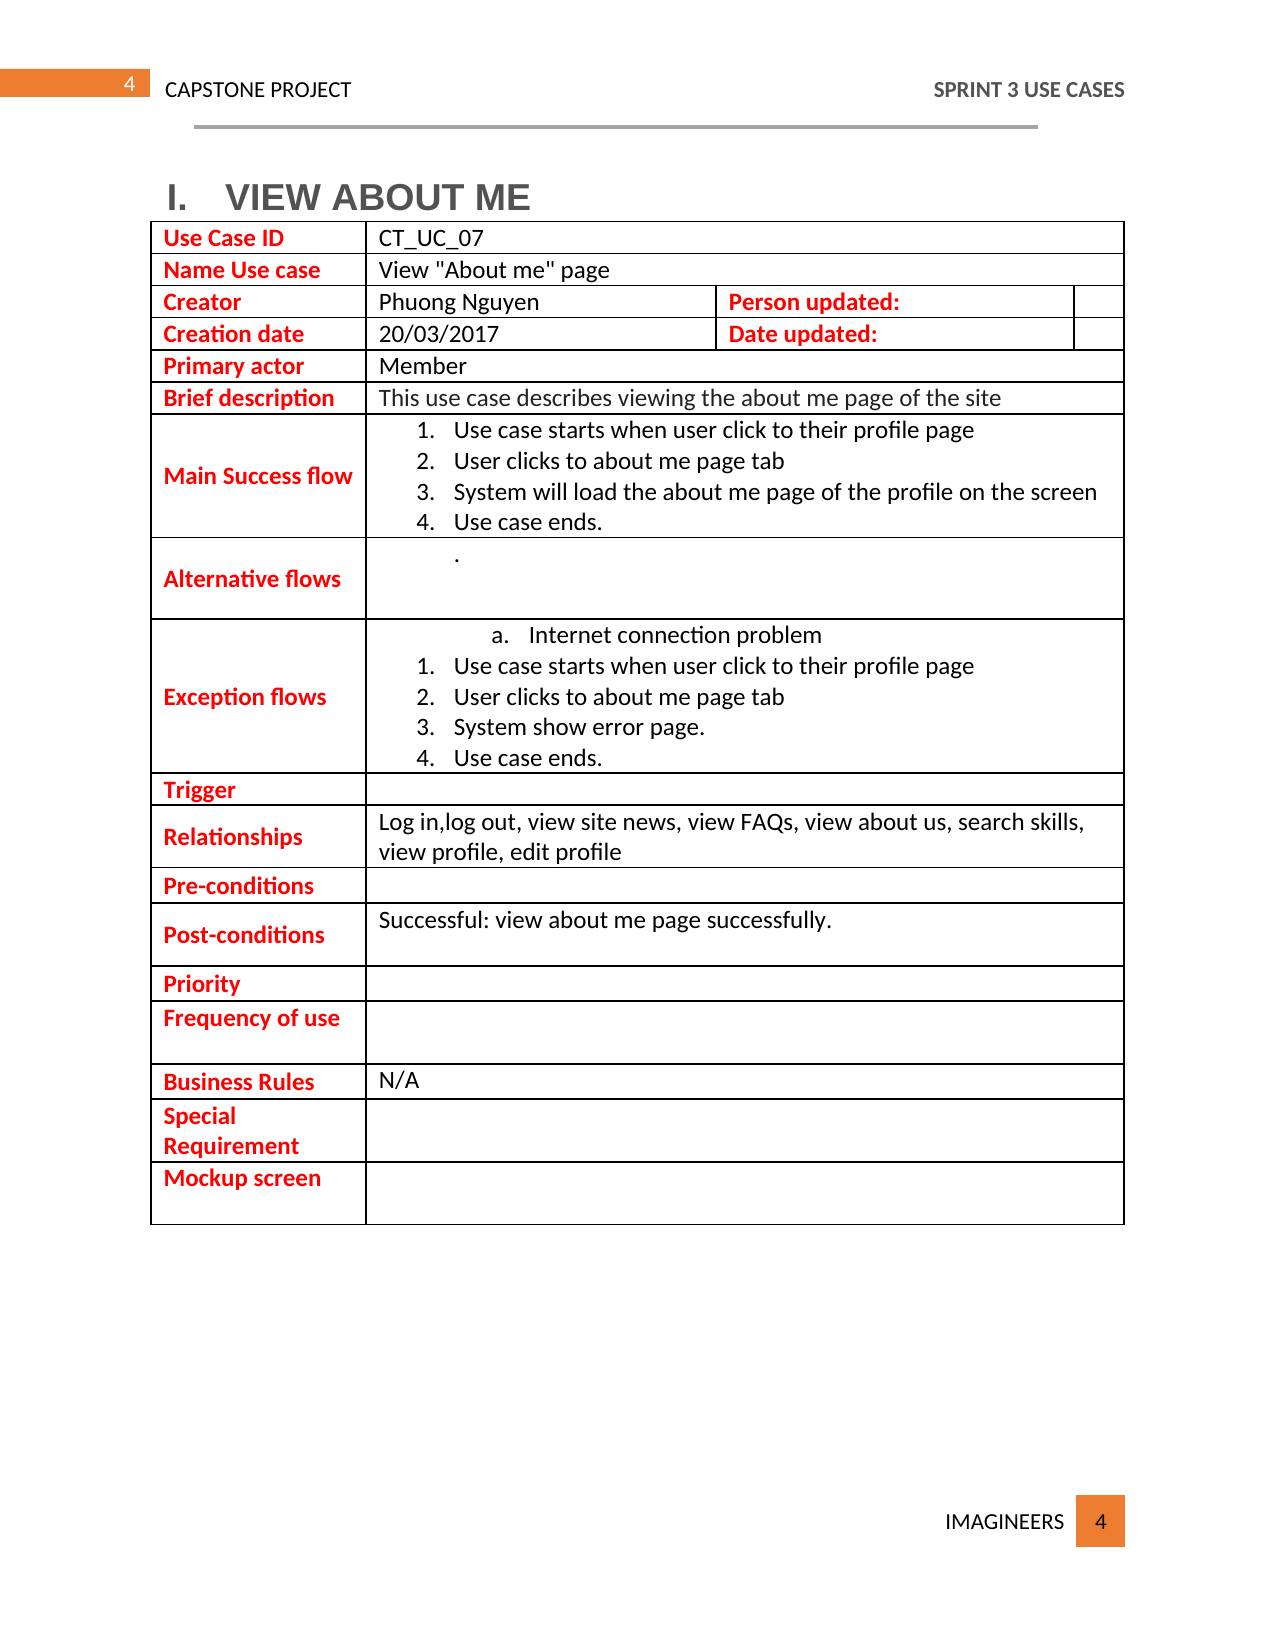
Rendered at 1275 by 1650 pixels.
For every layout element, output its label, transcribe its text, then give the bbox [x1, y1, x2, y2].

table_cell Business Rules [152, 1065, 365, 1098]
table_header CT_UC_07 [367, 222, 1123, 253]
table_cell Member [367, 351, 1123, 381]
table_cell Primary actor [152, 351, 365, 381]
table_cell Main Success flow [152, 415, 365, 537]
table_cell Relationships [152, 806, 365, 867]
table_cell Mockup screen [152, 1163, 365, 1223]
table_cell [1075, 286, 1123, 317]
table_cell Trigger [152, 774, 365, 804]
table_cell 20/03/2017 [367, 318, 715, 349]
table_cell Person updated: [717, 286, 1073, 317]
table_cell Priority [152, 967, 365, 1000]
table_cell Name Use case [152, 254, 365, 285]
table_cell Date updated: [717, 318, 1073, 349]
table_cell [367, 774, 1123, 804]
table_cell Pre-conditions [152, 868, 365, 902]
table_cell Internet connection problem Use case starts when user click to their profile page User clicks to about me page tab System show error page. Use case ends. [367, 620, 1123, 772]
table_cell Successful: view about me page successfully. [367, 904, 1123, 965]
table_cell Exception flows [152, 620, 365, 772]
table_cell Use case starts when user click to their profile page User clicks to about me page tab System will load the about me page of the profile on the screen Use case ends. [367, 415, 1123, 537]
table_cell [367, 967, 1123, 1000]
table_cell View "About me" page [367, 254, 1123, 285]
table_cell Special Requirement [152, 1100, 365, 1161]
table_cell Post-conditions [152, 904, 365, 965]
subtitle VIEW ABOUT ME [187, 175, 1125, 218]
table_cell Phuong Nguyen [367, 286, 715, 317]
table_cell [367, 868, 1123, 902]
table_cell Brief description [152, 383, 365, 413]
table_cell [367, 1100, 1123, 1161]
table_cell . [367, 538, 1123, 618]
table_cell This use case describes viewing the about me page of the site [367, 383, 1123, 413]
table_cell N/A [367, 1065, 1123, 1098]
table_cell Creation date [152, 318, 365, 349]
table_cell Alternative flows [152, 538, 365, 618]
table_header Use Case ID [152, 222, 365, 253]
table_cell Creator [152, 286, 365, 317]
table_cell Log in,log out, view site news, view FAQs, view about us, search skills, view profile, edit profile [367, 806, 1123, 867]
table_cell [367, 1163, 1123, 1223]
table_cell [367, 1002, 1123, 1063]
table_cell [1075, 318, 1123, 349]
table_cell Frequency of use [152, 1002, 365, 1063]
